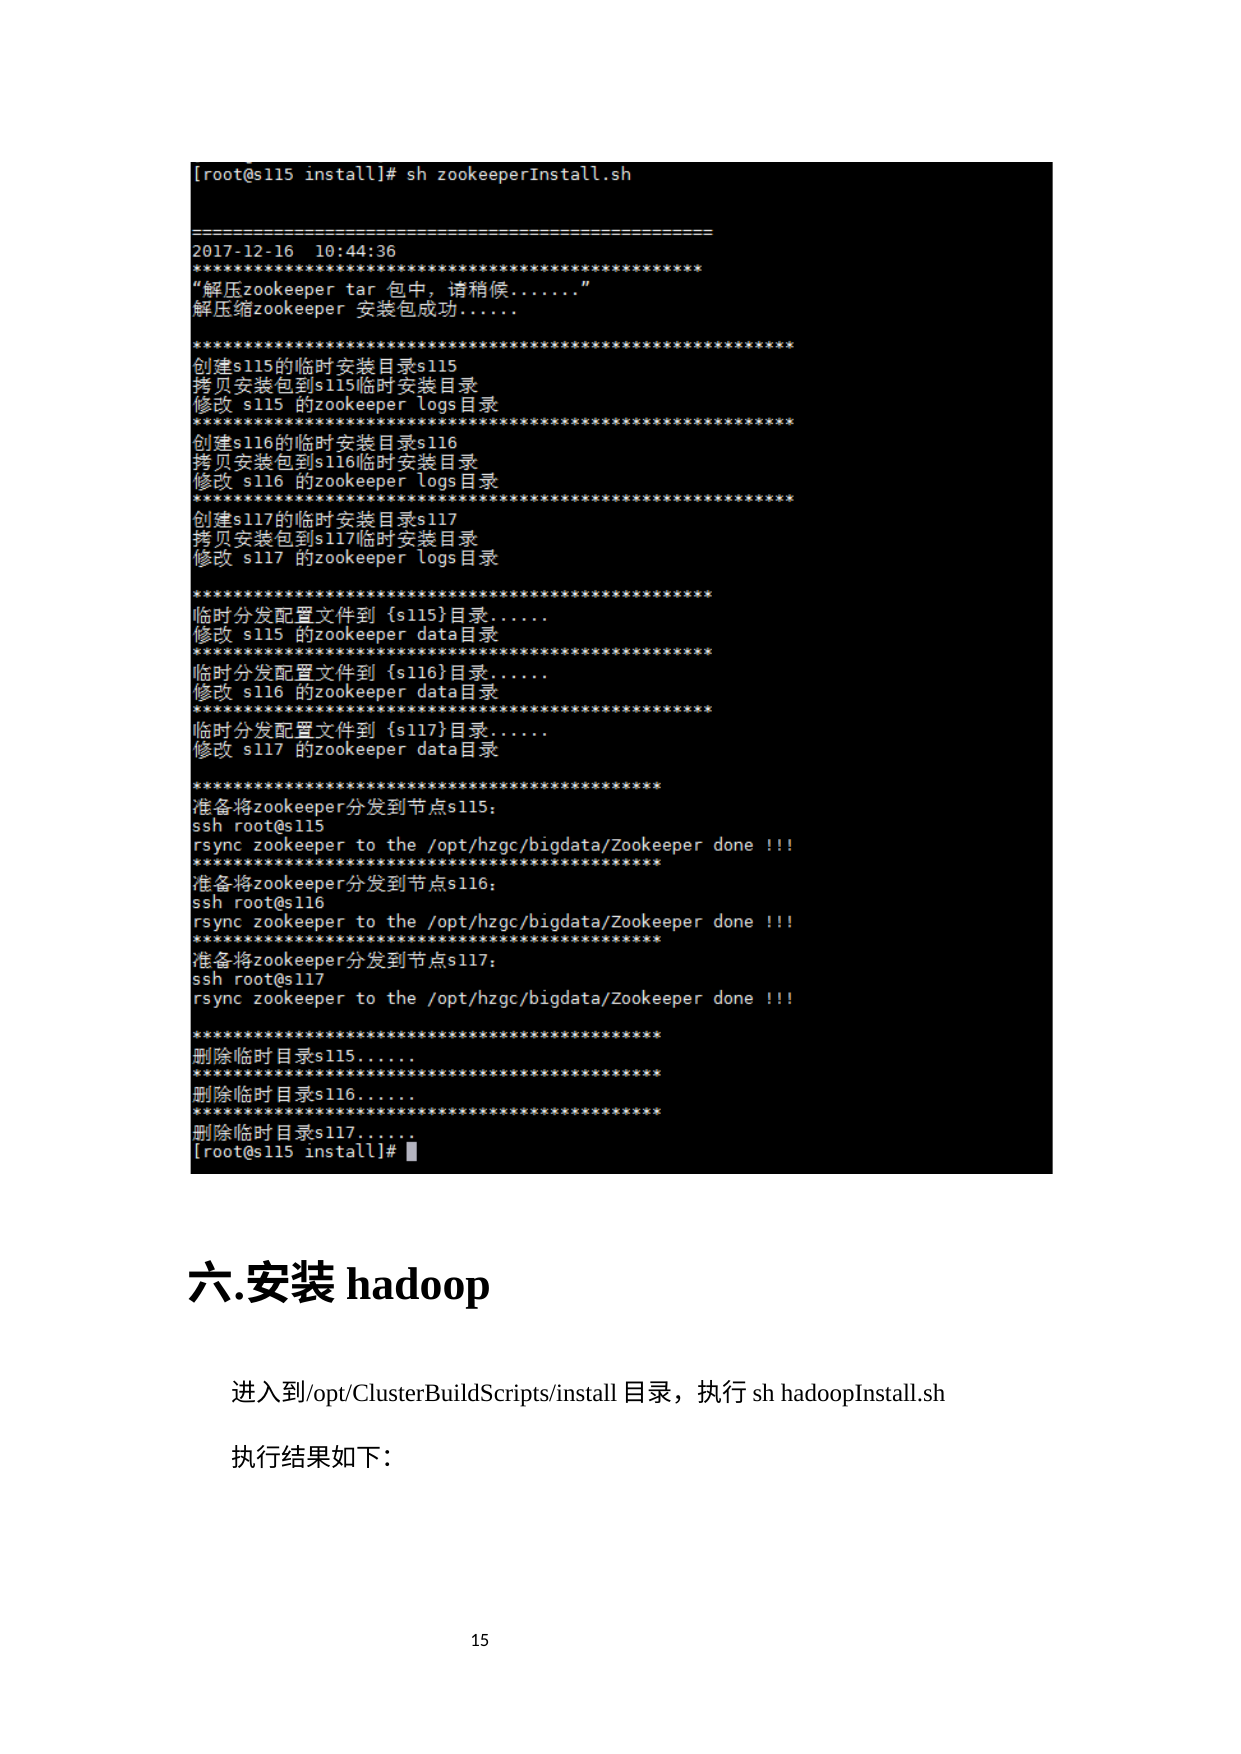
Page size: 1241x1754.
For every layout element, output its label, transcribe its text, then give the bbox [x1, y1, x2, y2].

subtitle 六.安装hadoop [187, 1231, 1053, 1329]
text 执行结果如下： [187, 1423, 1053, 1488]
picture [187, 162, 1053, 1174]
text 进入到/opt/ClusterBuildScripts/install目录，执行sh hadoopInstall.sh [187, 1358, 1053, 1423]
